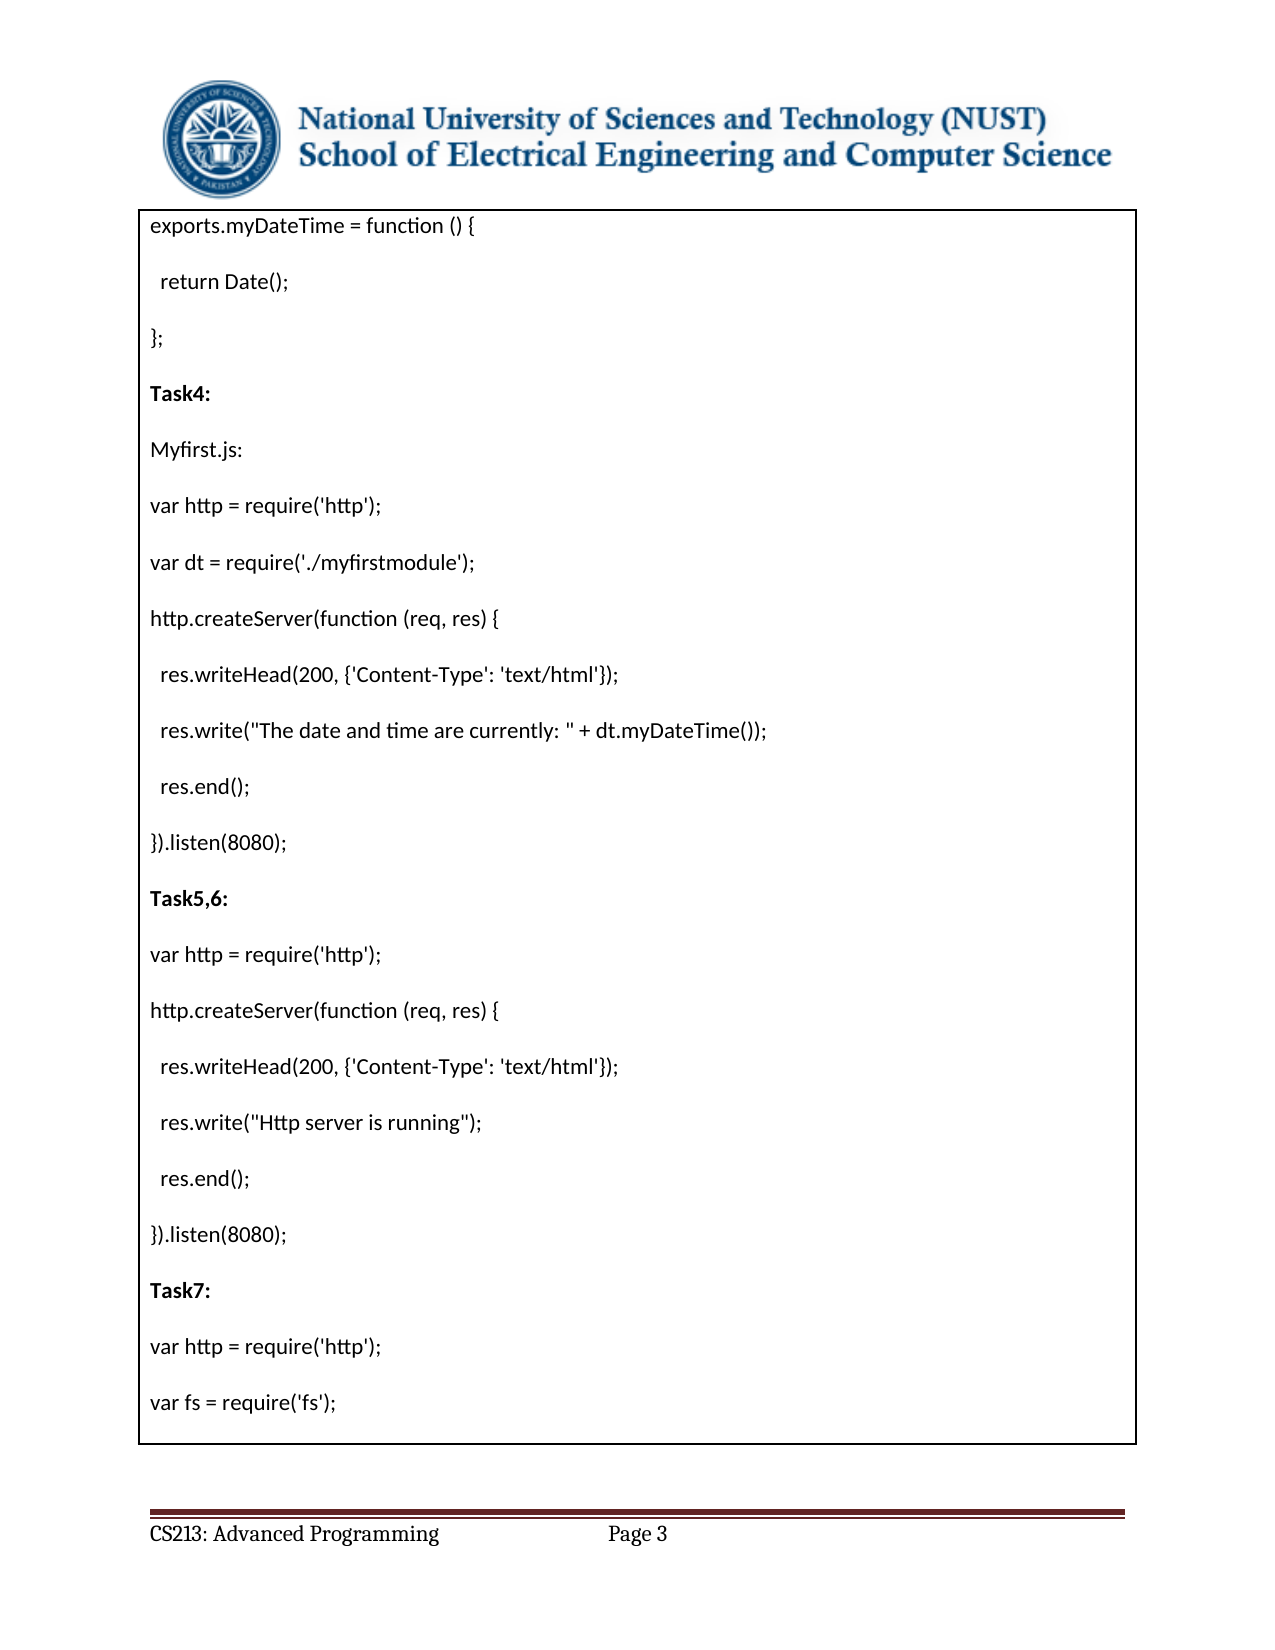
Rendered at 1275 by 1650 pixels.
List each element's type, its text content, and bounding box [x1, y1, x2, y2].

picture [150, 75, 1125, 209]
